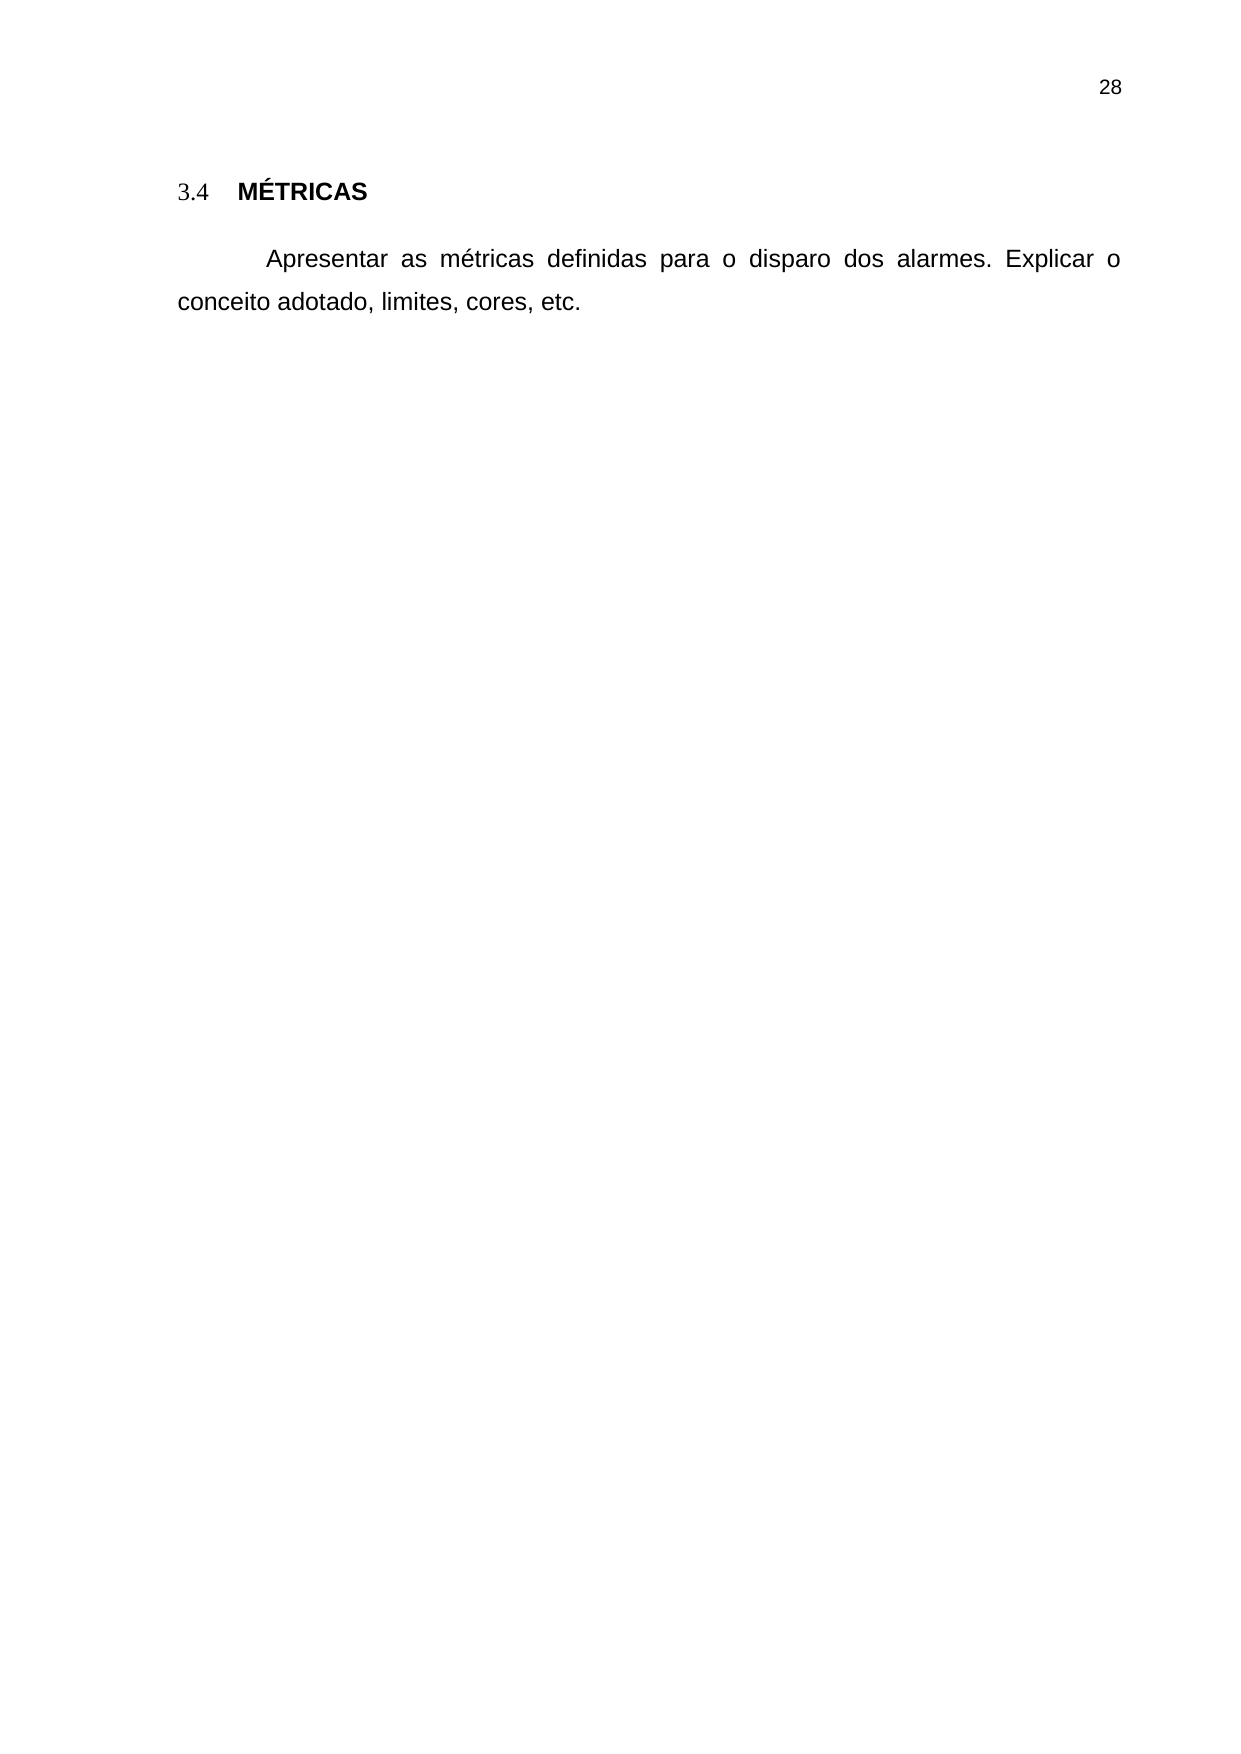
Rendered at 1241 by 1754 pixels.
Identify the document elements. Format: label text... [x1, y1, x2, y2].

text Apresentar as métricas definidas para o disparo dos alarmes. Explicar o conceito adotado, limites, cores, etc. [177, 243, 1122, 315]
subtitle MÉTRICAS [177, 177, 1122, 206]
